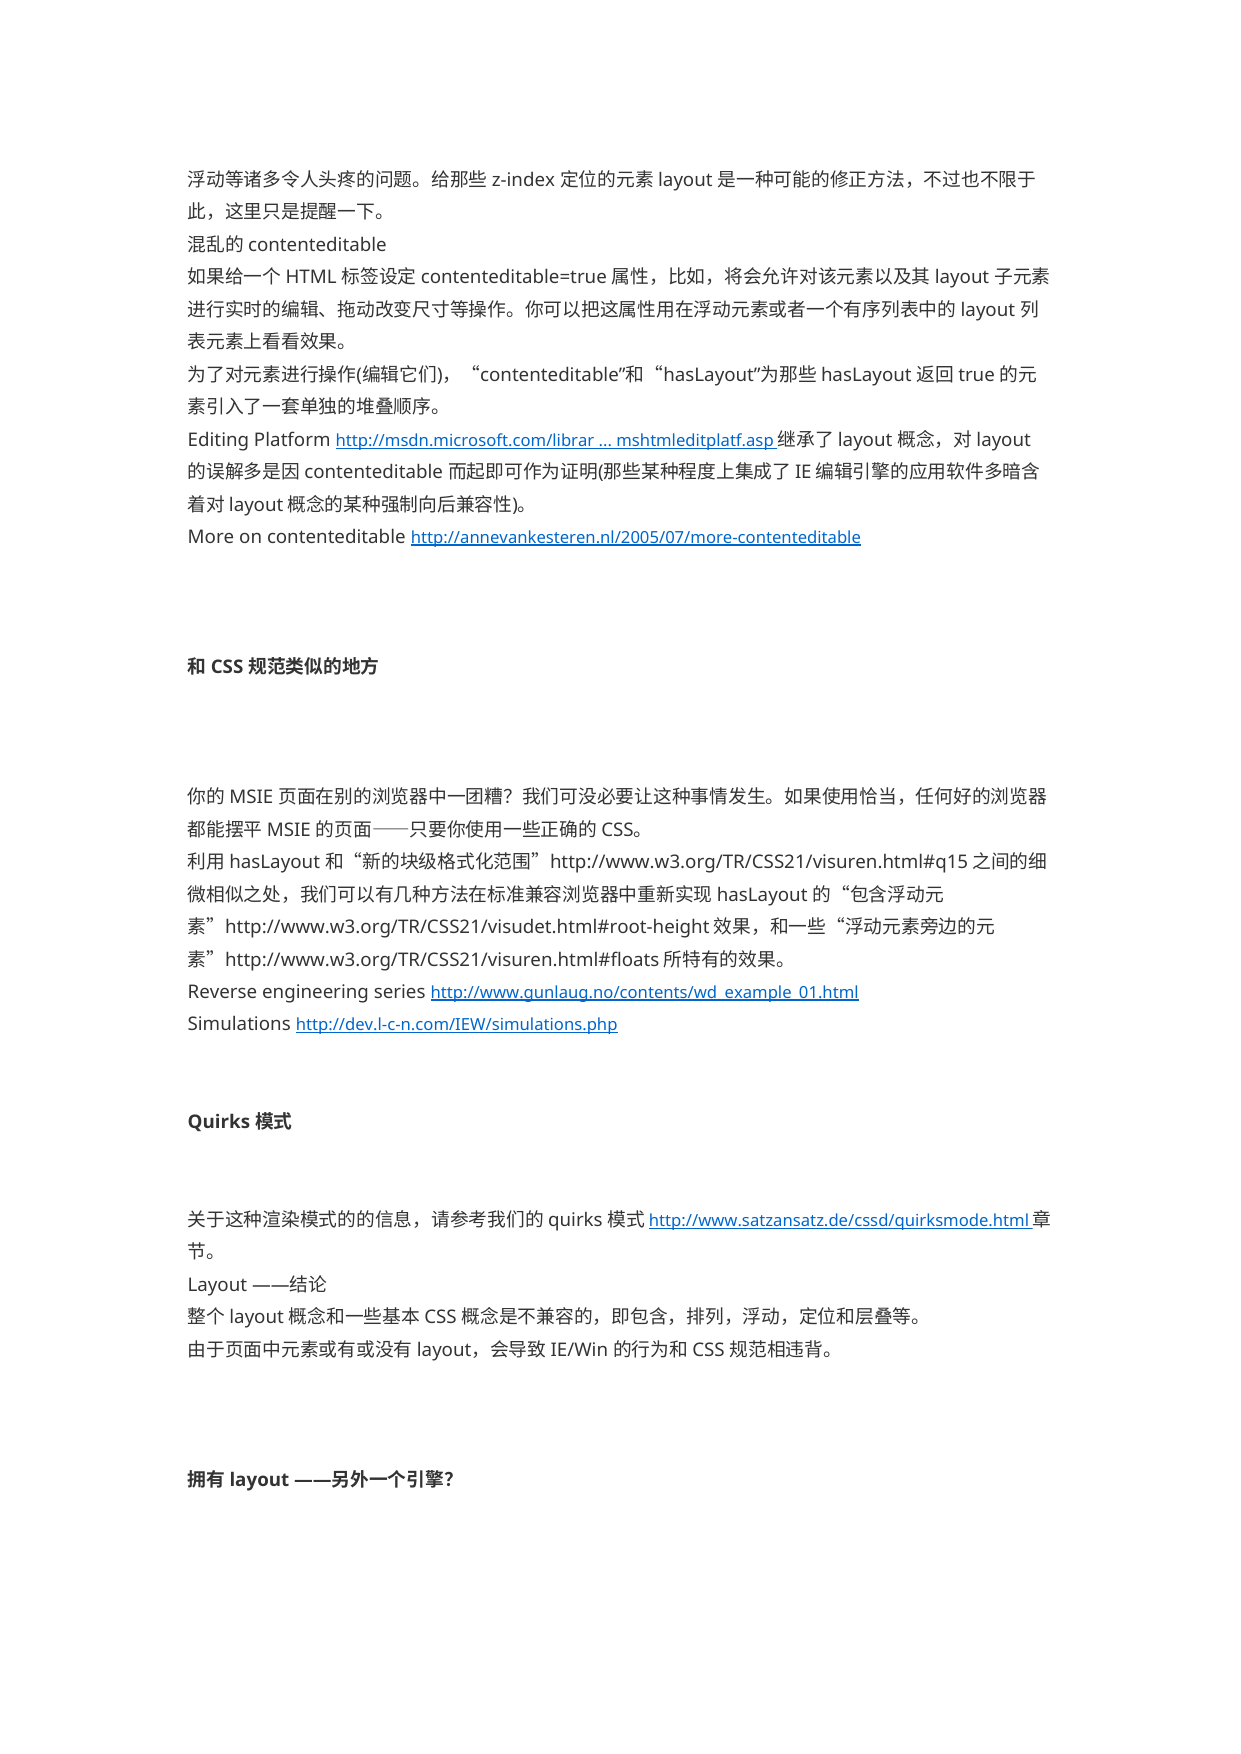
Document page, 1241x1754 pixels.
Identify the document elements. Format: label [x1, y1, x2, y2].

text [187, 162, 1053, 1494]
